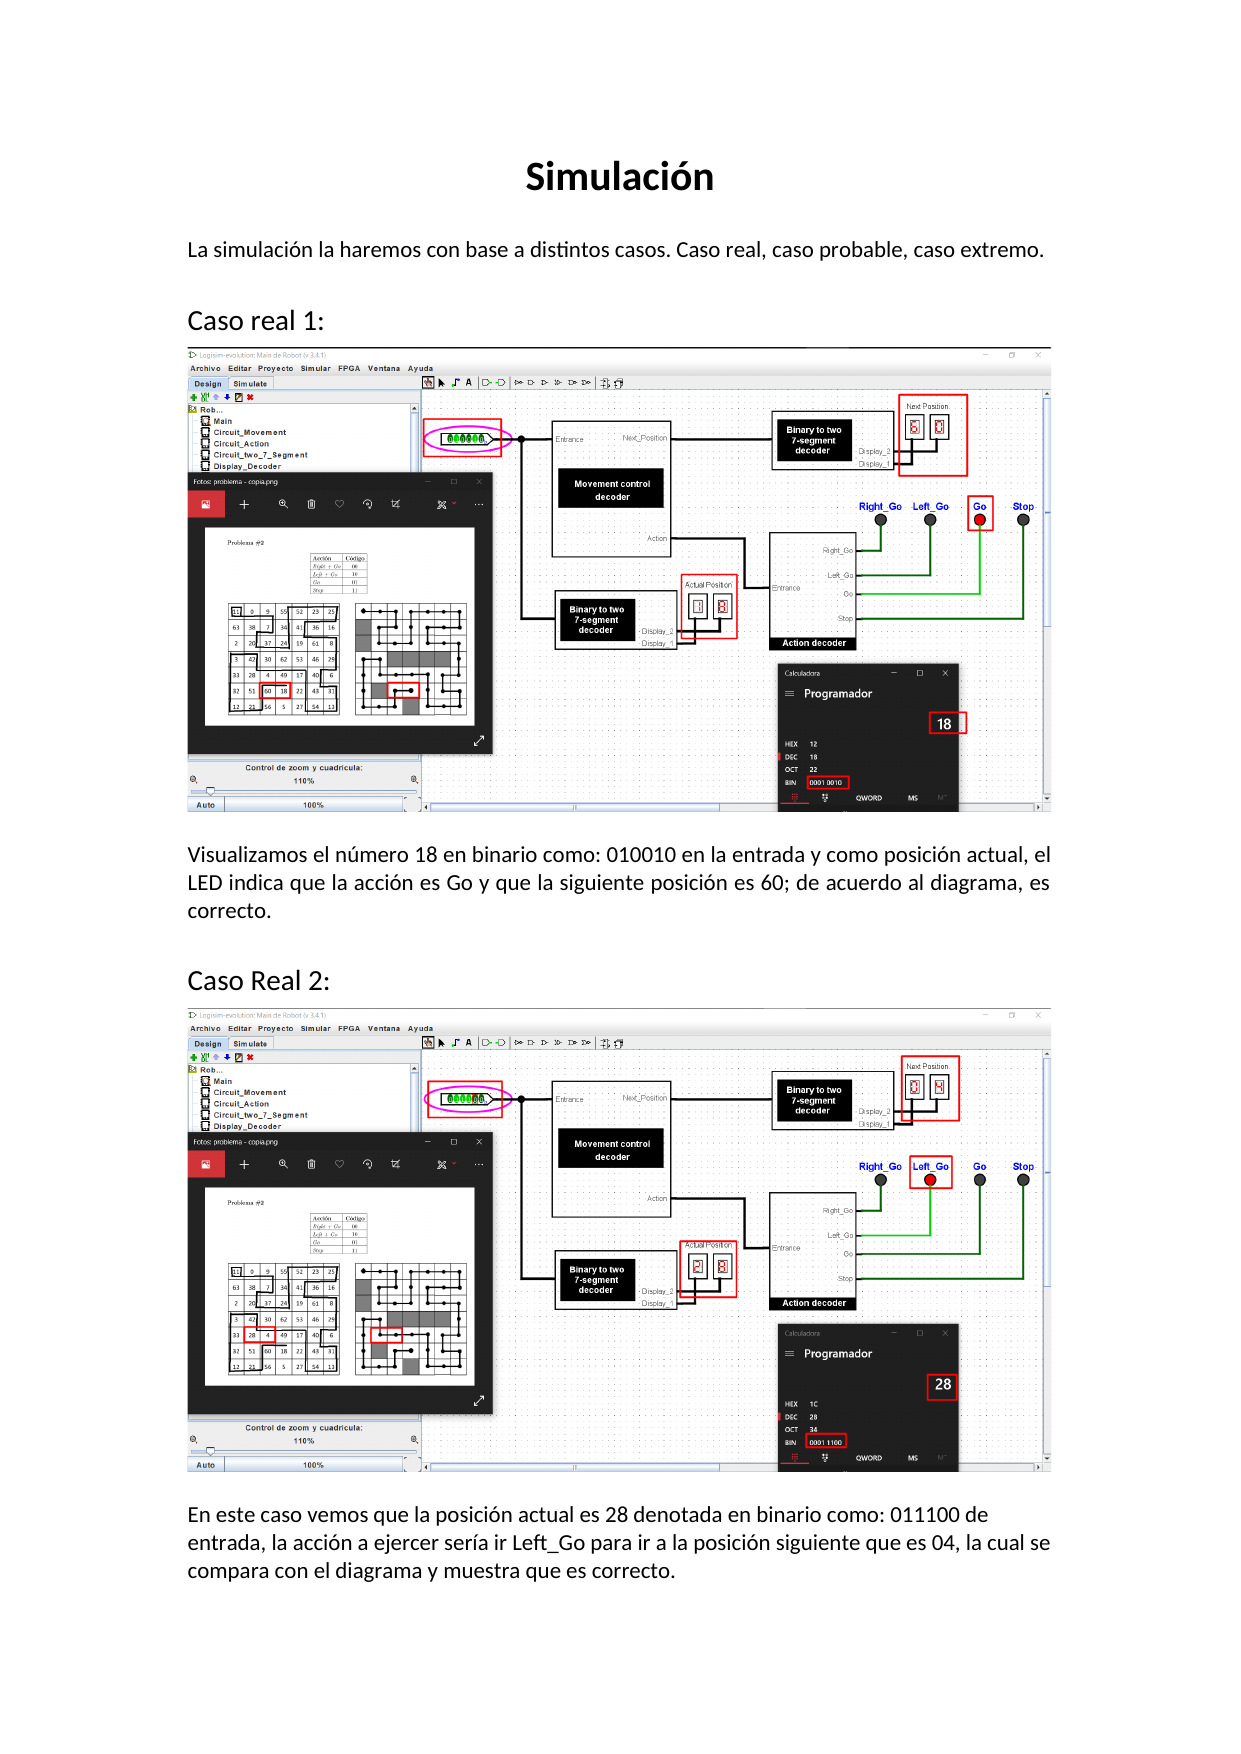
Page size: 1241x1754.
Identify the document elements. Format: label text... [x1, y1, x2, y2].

subtitle Simulación [187, 150, 1053, 201]
picture [187, 347, 1052, 812]
text Visualizamos el número 18 en binario como: 010010 en la entrada y como posición actual, el LED indica que la acción es Go y que la siguiente posición es 60; de acuerdo al diagrama, es correcto. [187, 840, 1053, 924]
subtitle Caso Real 2: [187, 962, 1053, 998]
picture [187, 1008, 1052, 1472]
subtitle Caso real 1: [187, 302, 1053, 337]
text La simulación la haremos con base a distintos casos. Caso real, caso probable, caso extremo. [187, 235, 1053, 263]
text En este caso vemos que la posición actual es 28 denotada en binario como: 011100 de entrada, la acción a ejercer sería ir Left_Go para ir a la posición siguiente que es 04, la cual se compara con el diagrama y muestra que es correcto. [187, 1500, 1053, 1584]
